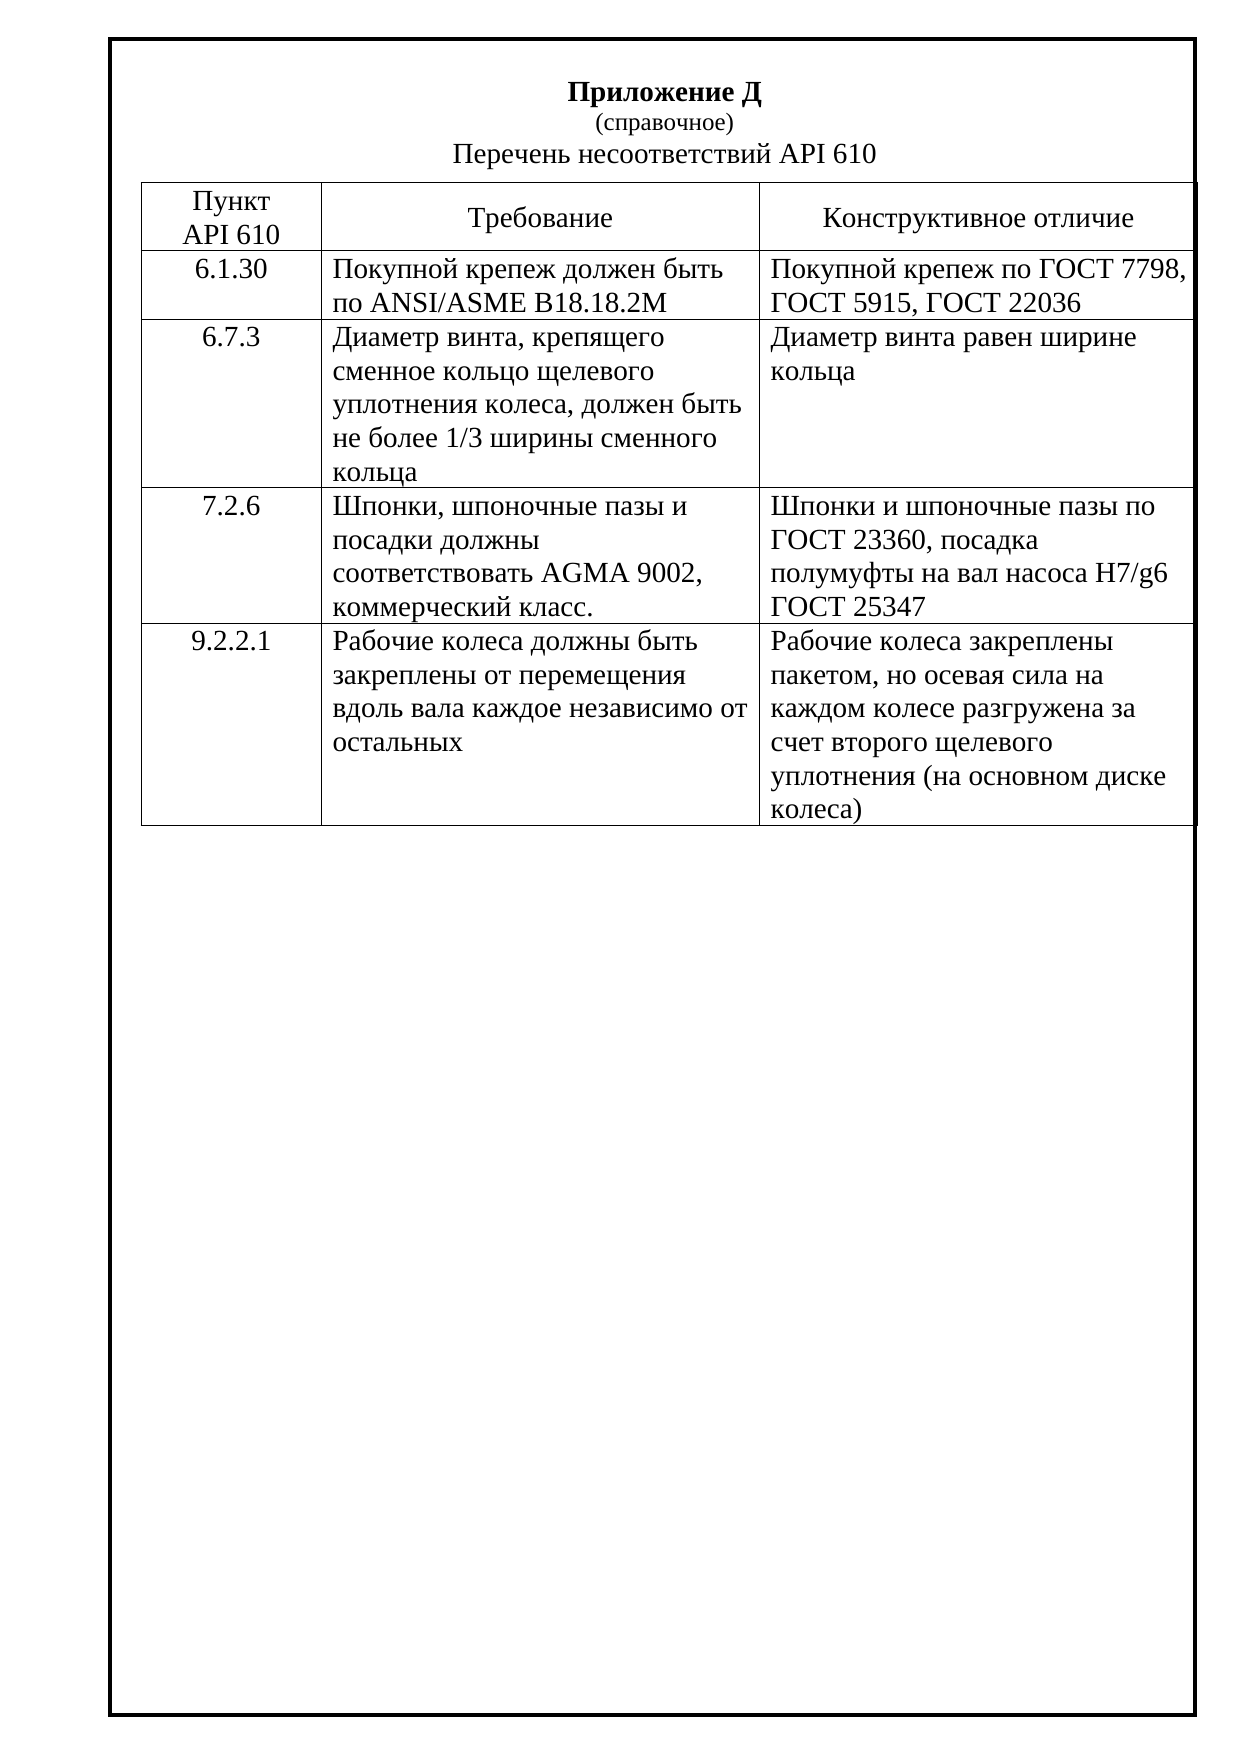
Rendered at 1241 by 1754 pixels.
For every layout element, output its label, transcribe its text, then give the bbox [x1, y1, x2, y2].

table_cell Рабочие колеса должны быть закреплены от перемещения вдоль вала каждое независимо от остальных [322, 624, 759, 825]
table_header Требование [322, 183, 759, 250]
table_cell Диаметр винта, крепящего сменное кольцо щелевого уплотнения колеса, должен быть не более 1/3 ширины сменного кольца [322, 320, 759, 487]
table_cell 6.7.3 [142, 320, 321, 487]
table_header Конструктивное отличие [760, 183, 1197, 250]
table_cell Шпонки, шпоночные пазы и посадки должны соответствовать AGMA 9002, коммерческий класс. [322, 488, 759, 622]
table_cell 6.1.30 [142, 251, 321, 318]
table_cell 7.2.6 [142, 488, 321, 622]
table_header Пункт API 610 [142, 183, 321, 250]
table_cell 9.2.2.1 [142, 624, 321, 825]
subtitle Перечень несоответствий API 610 [162, 136, 1166, 170]
table_cell Рабочие колеса закреплены пакетом, но осевая сила на каждом колесе разгружена за счет второго щелевого уплотнения (на основном диске колеса) [760, 624, 1197, 825]
subtitle Приложение Д [162, 74, 1166, 107]
table_cell Покупной крепеж по ГОСТ 7798, ГОСТ 5915, ГОСТ 22036 [760, 251, 1197, 318]
text (справочное) [162, 107, 1166, 136]
table_cell Шпонки и шпоночные пазы по ГОСТ 23360, посадка полумуфты на вал насоса Н7/g6 ГОСТ 25347 [760, 488, 1197, 622]
table_cell Покупной крепеж должен быть по ANSI/ASME B18.18.2M [322, 251, 759, 318]
table_cell Диаметр винта равен ширине кольца [760, 320, 1197, 487]
